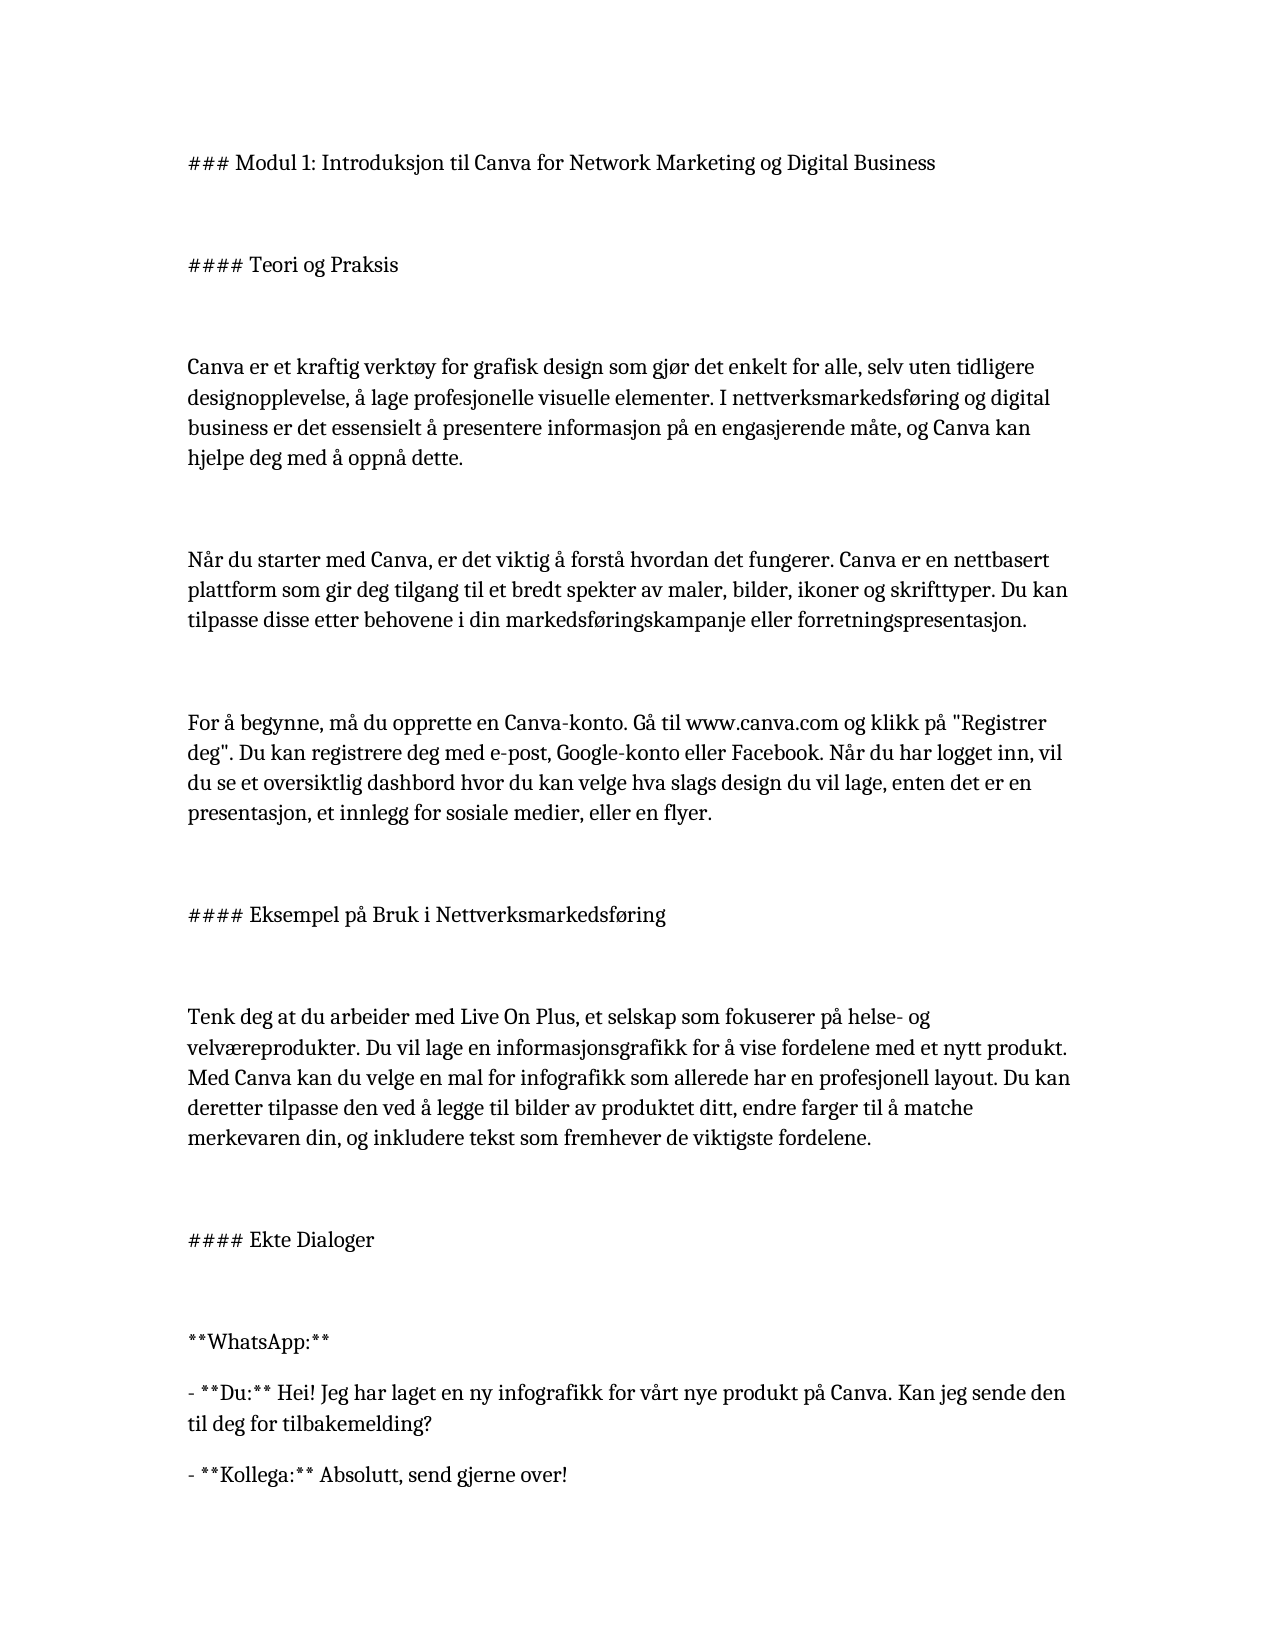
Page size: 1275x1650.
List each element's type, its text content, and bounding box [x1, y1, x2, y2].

text **WhatsApp:** [187, 1329, 1087, 1356]
text #### Ekte Dialoger [187, 1227, 1087, 1253]
text Når du starter med Canva, er det viktig å forstå hvordan det fungerer. Canva er en nettbasert plattform som gir deg tilgang til et bredt spekter av maler, bilder, ikoner og skrifttyper. Du kan tilpasse disse etter behovene i din markedsføringskampanje eller forretningspresentasjon. [187, 547, 1087, 634]
text Canva er et kraftig verktøy for grafisk design som gjør det enkelt for alle, selv uten tidligere designopplevelse, å lage profesjonelle visuelle elementer. I nettverksmarkedsføring og digital business er det essensielt å presentere informasjon på en engasjerende måte, og Canva kan hjelpe deg med å oppnå dette. [187, 354, 1087, 471]
text #### Teori og Praksis [187, 252, 1087, 278]
text - **Du:** Hei! Jeg har laget en ny infografikk for vårt nye produkt på Canva. Kan jeg sende den til deg for tilbakemelding? [187, 1380, 1087, 1437]
text Tenk deg at du arbeider med Live On Plus, et selskap som fokuserer på helse- og velværeprodukter. Du vil lage en informasjonsgrafikk for å vise fordelene med et nytt produkt. Med Canva kan du velge en mal for infografikk som allerede har en profesjonell layout. Du kan deretter tilpasse den ved å legge til bilder av produktet ditt, endre farger til å matche merkevaren din, og inkludere tekst som fremhever de viktigste fordelene. [187, 1004, 1087, 1151]
text - **Kollega:** Absolutt, send gjerne over! [187, 1461, 1087, 1488]
text ### Modul 1: Introduksjon til Canva for Network Marketing og Digital Business [187, 150, 1087, 176]
text #### Eksempel på Bruk i Nettverksmarkedsføring [187, 902, 1087, 928]
text For å begynne, må du opprette en Canva-konto. Gå til www.canva.com og klikk på "Registrer deg". Du kan registrere deg med e-post, Google-konto eller Facebook. Når du har logget inn, vil du se et oversiktlig dashbord hvor du kan velge hva slags design du vil lage, enten det er en presentasjon, et innlegg for sosiale medier, eller en flyer. [187, 709, 1087, 826]
